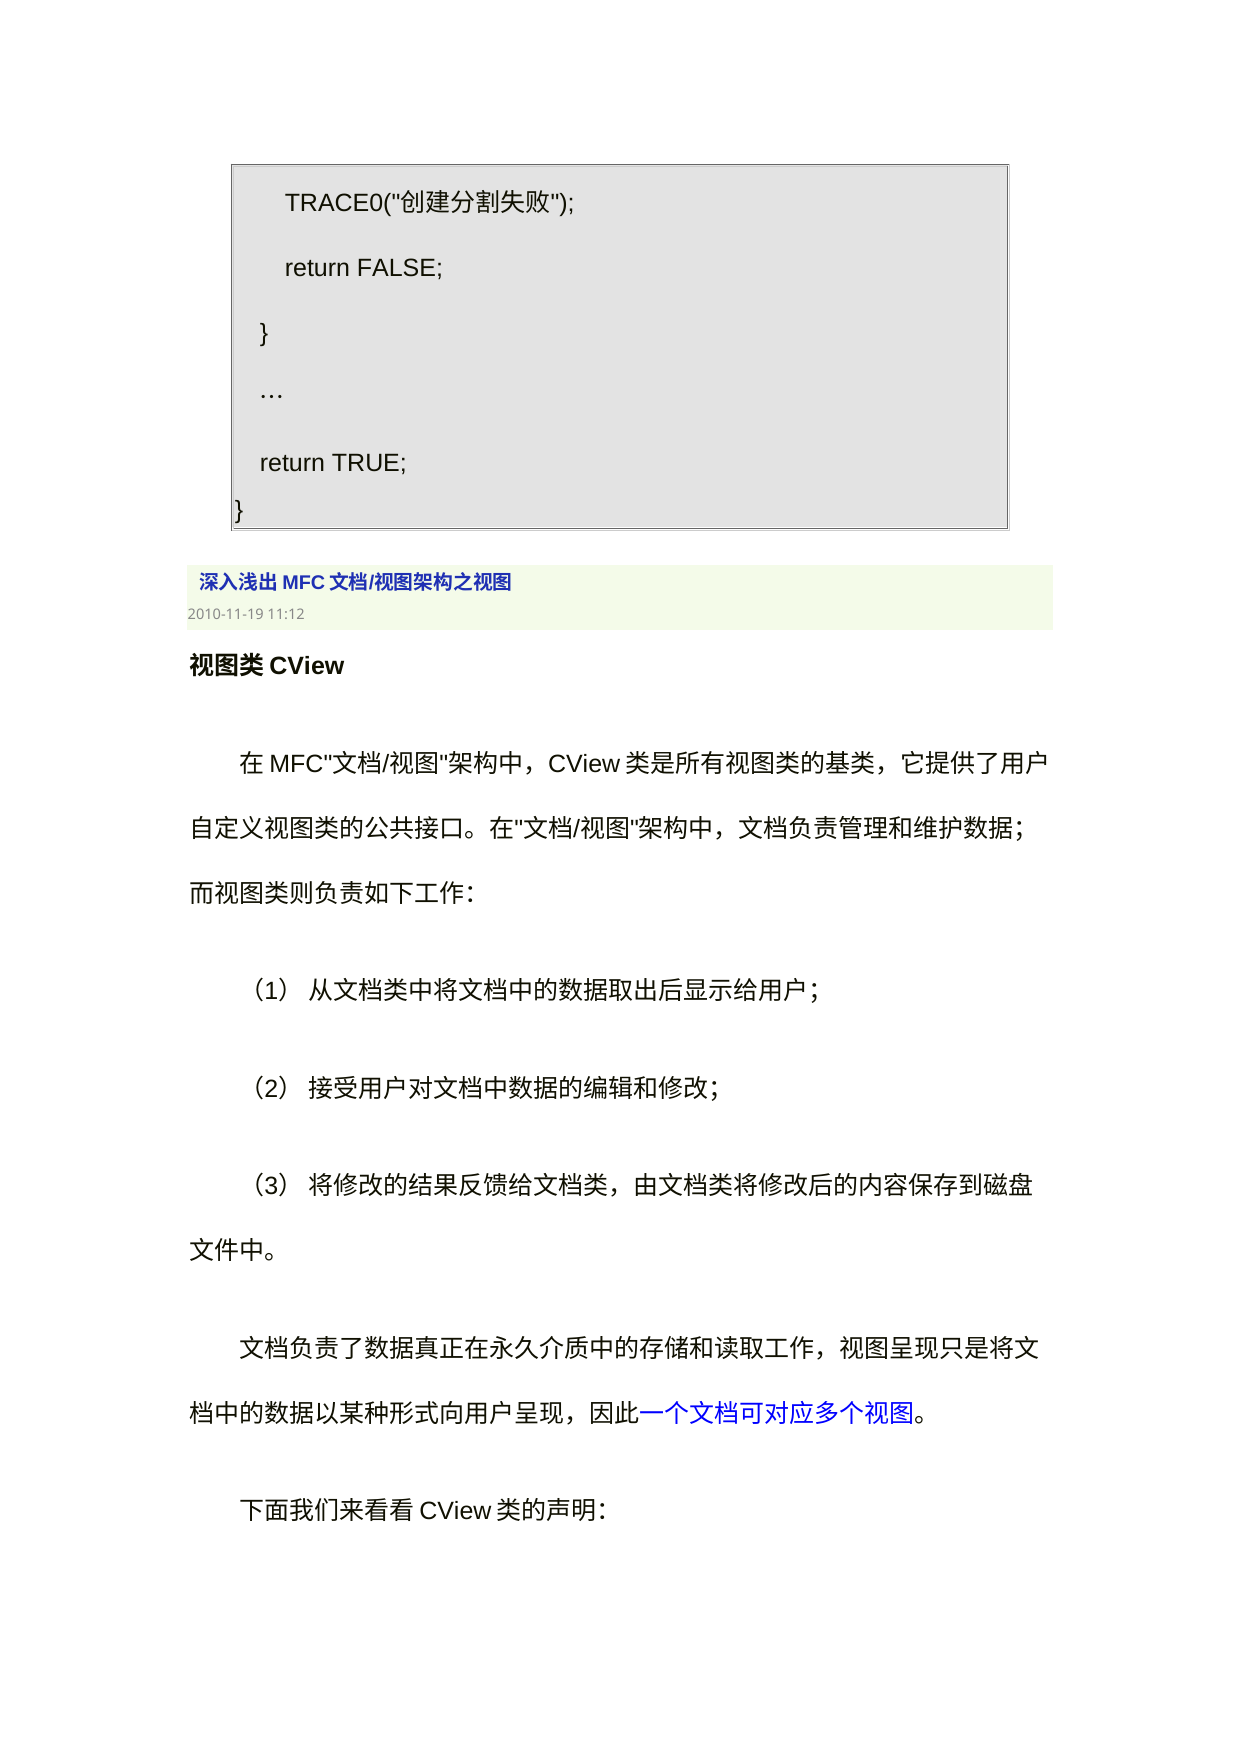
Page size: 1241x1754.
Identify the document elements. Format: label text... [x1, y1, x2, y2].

text 深入浅出MFC文档/视图架构之视图 [187, 565, 1053, 597]
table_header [188, 162, 1053, 565]
text 2010-11-19 11:12 [187, 597, 1053, 630]
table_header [188, 630, 1053, 1568]
